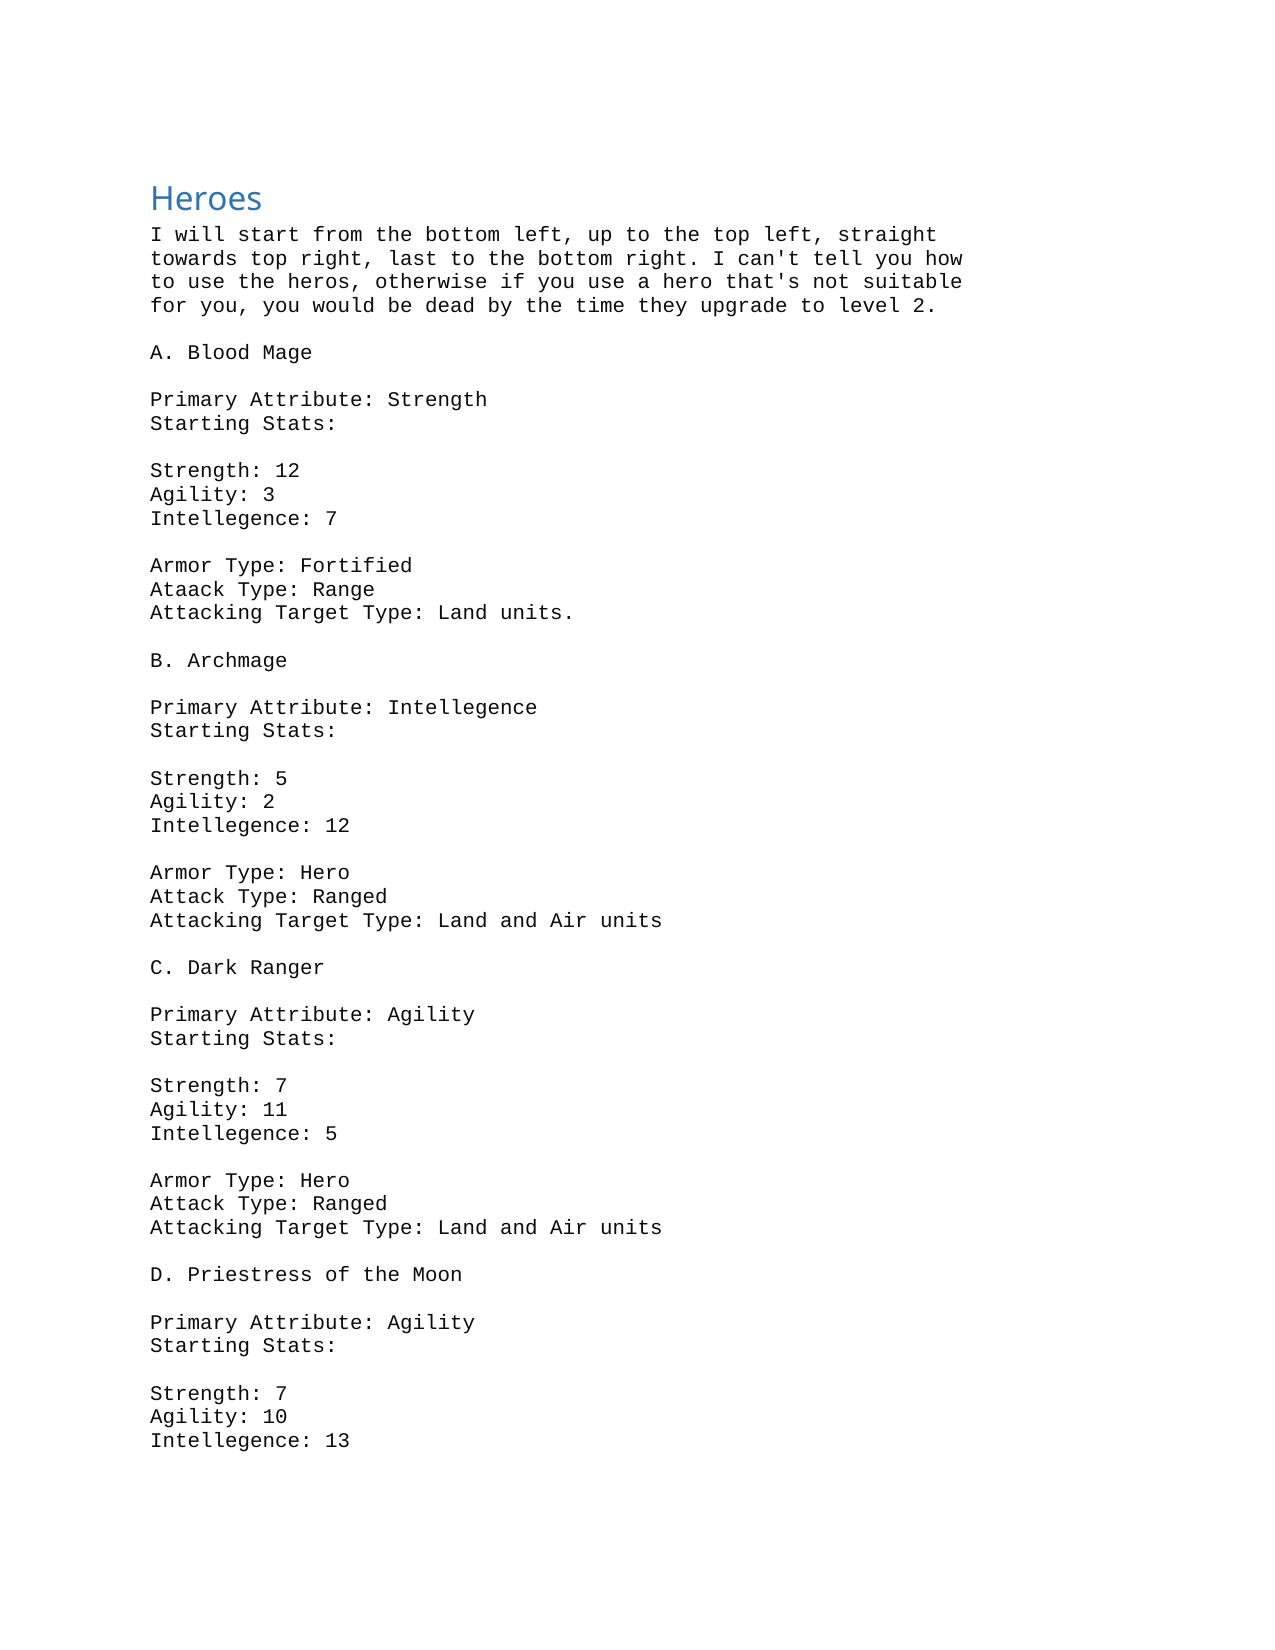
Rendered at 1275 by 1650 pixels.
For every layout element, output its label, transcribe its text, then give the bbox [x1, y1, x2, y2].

text Strength: 5 [150, 768, 1125, 791]
text Primary Attribute: Agility [150, 1312, 1125, 1335]
text D. Priestress of the Moon [150, 1264, 1125, 1288]
text Starting Stats: [150, 1028, 1125, 1052]
text Strength: 7 [150, 1383, 1125, 1406]
text B. Archmage [150, 649, 1125, 673]
text Primary Attribute: Agility [150, 1004, 1125, 1028]
text Starting Stats: [150, 413, 1125, 437]
text Ataack Type: Range [150, 579, 1125, 602]
text Intellegence: 12 [150, 815, 1125, 839]
text Agility: 2 [150, 791, 1125, 815]
text Primary Attribute: Intellegence [150, 697, 1125, 721]
text I will start from the bottom left, up to the top left, straight [150, 224, 1125, 248]
text towards top right, last to the bottom right. I can't tell you how [150, 248, 1125, 271]
text Attacking Target Type: Land and Air units [150, 910, 1125, 933]
subtitle Heroes [150, 175, 1125, 220]
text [150, 1217, 1125, 1241]
text C. Dark Ranger [150, 957, 1125, 981]
text Armor Type: Fortified [150, 555, 1125, 579]
text Agility: 10 [150, 1406, 1125, 1430]
text Attacking Target Type: Land units. [150, 602, 1125, 626]
text Attack Type: Ranged [150, 1193, 1125, 1217]
text Strength: 7 [150, 1075, 1125, 1099]
text Attack Type: Ranged [150, 886, 1125, 910]
text Agility: 3 [150, 484, 1125, 508]
text for you, you would be dead by the time they upgrade to level 2. [150, 295, 1125, 318]
text Armor Type: Hero [150, 1170, 1125, 1193]
text A. Blood Mage [150, 342, 1125, 366]
text Starting Stats: [150, 1335, 1125, 1359]
text Armor Type: Hero [150, 862, 1125, 886]
text Starting Stats: [150, 721, 1125, 744]
text Intellegence: 13 [150, 1430, 1125, 1453]
text Strength: 12 [150, 460, 1125, 484]
text Intellegence: 7 [150, 508, 1125, 531]
text Primary Attribute: Strength [150, 389, 1125, 413]
text to use the heros, otherwise if you use a hero that's not suitable [150, 271, 1125, 295]
text Agility: 11 [150, 1099, 1125, 1122]
text Intellegence: 5 [150, 1122, 1125, 1146]
